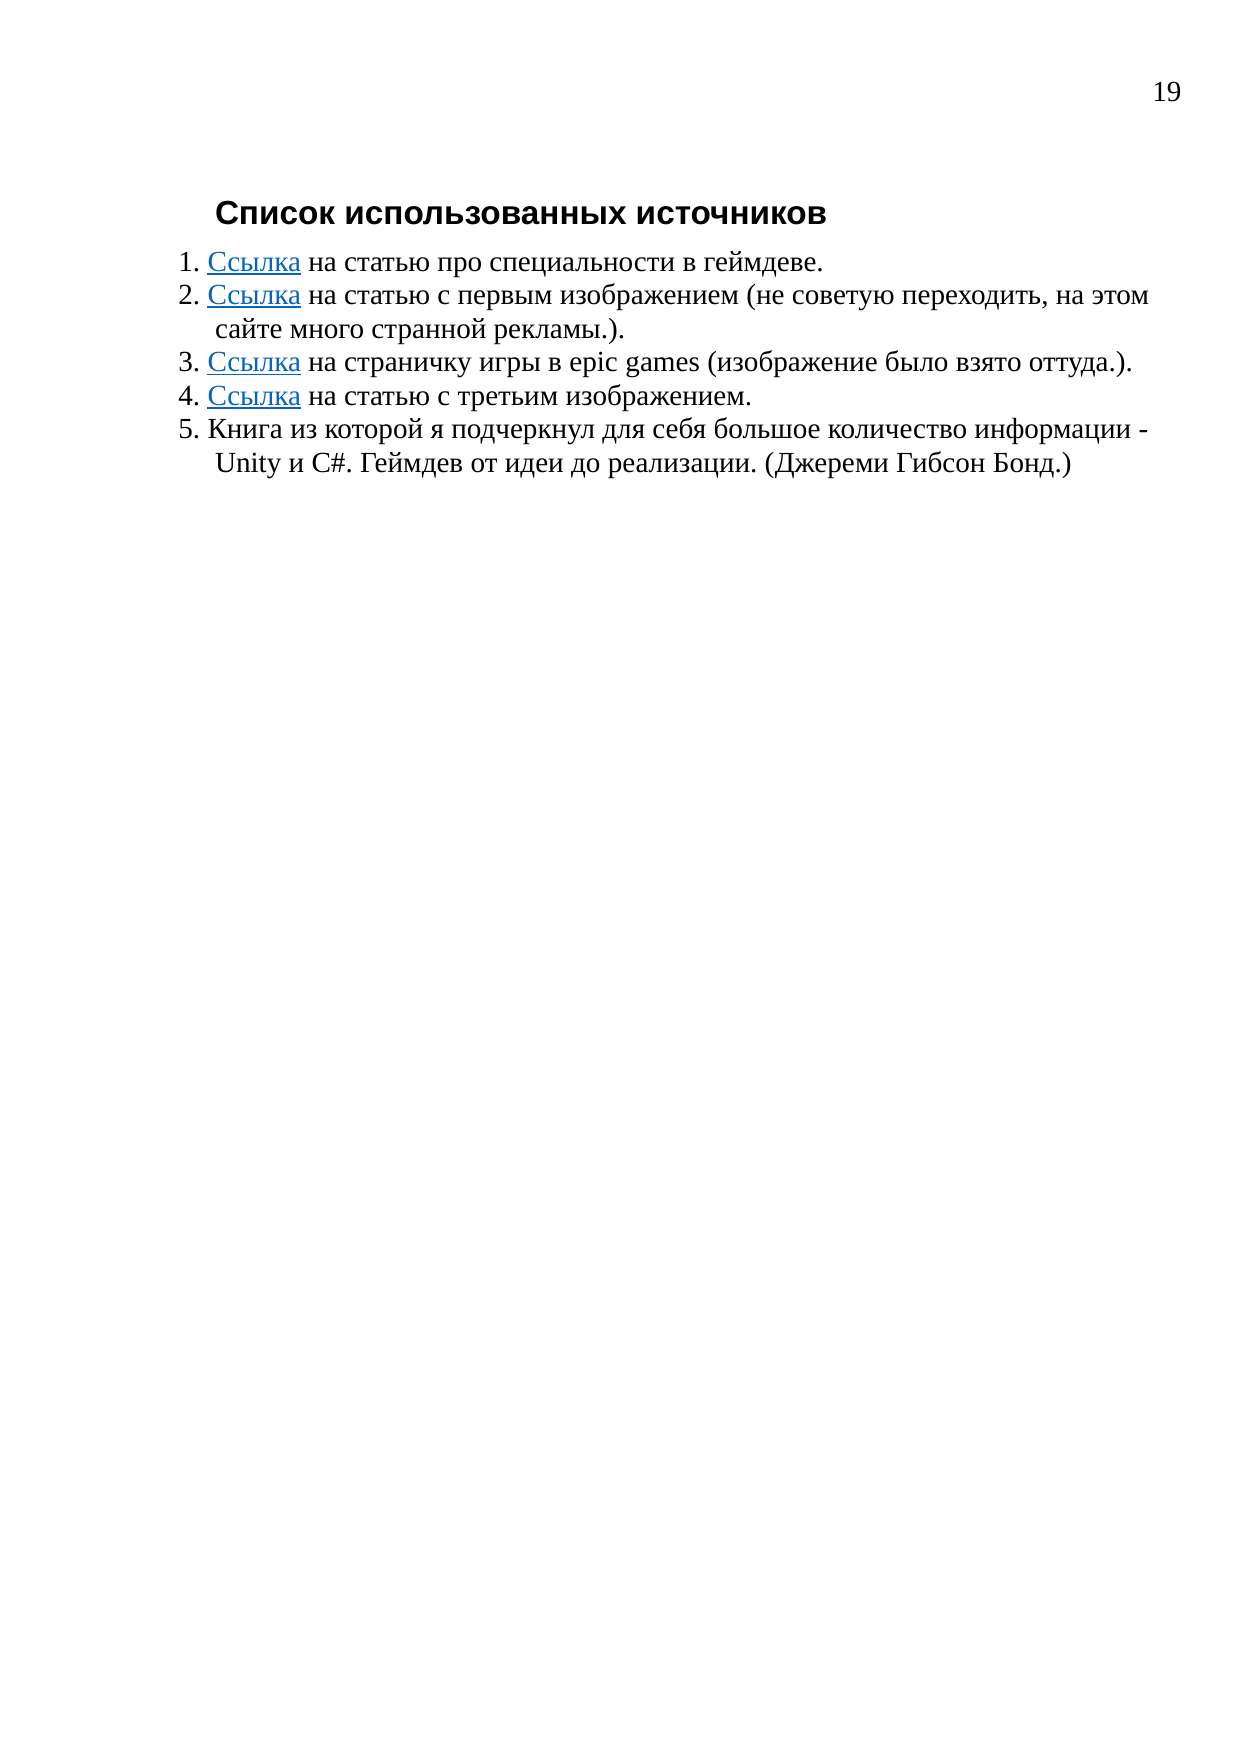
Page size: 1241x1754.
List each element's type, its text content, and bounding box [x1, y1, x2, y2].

subtitle Список использованных источников [215, 193, 1181, 232]
list Ссылка на страничку игры в epic games (изображение было взято оттуда.). [207, 344, 1181, 378]
list Ссылка на статью про специальности в геймдеве. [207, 244, 1181, 277]
list Ссылка на статью с третьим изображением. [207, 378, 1181, 412]
list Книга из которой я подчеркнул для себя большое количество информации - Unity и C#. Геймдев от идеи до реализации. (Джереми Гибсон Бонд.) [207, 412, 1181, 479]
list Ссылка на статью с первым изображением (не советую переходить, на этом сайте много странной рекламы.). [207, 277, 1181, 344]
